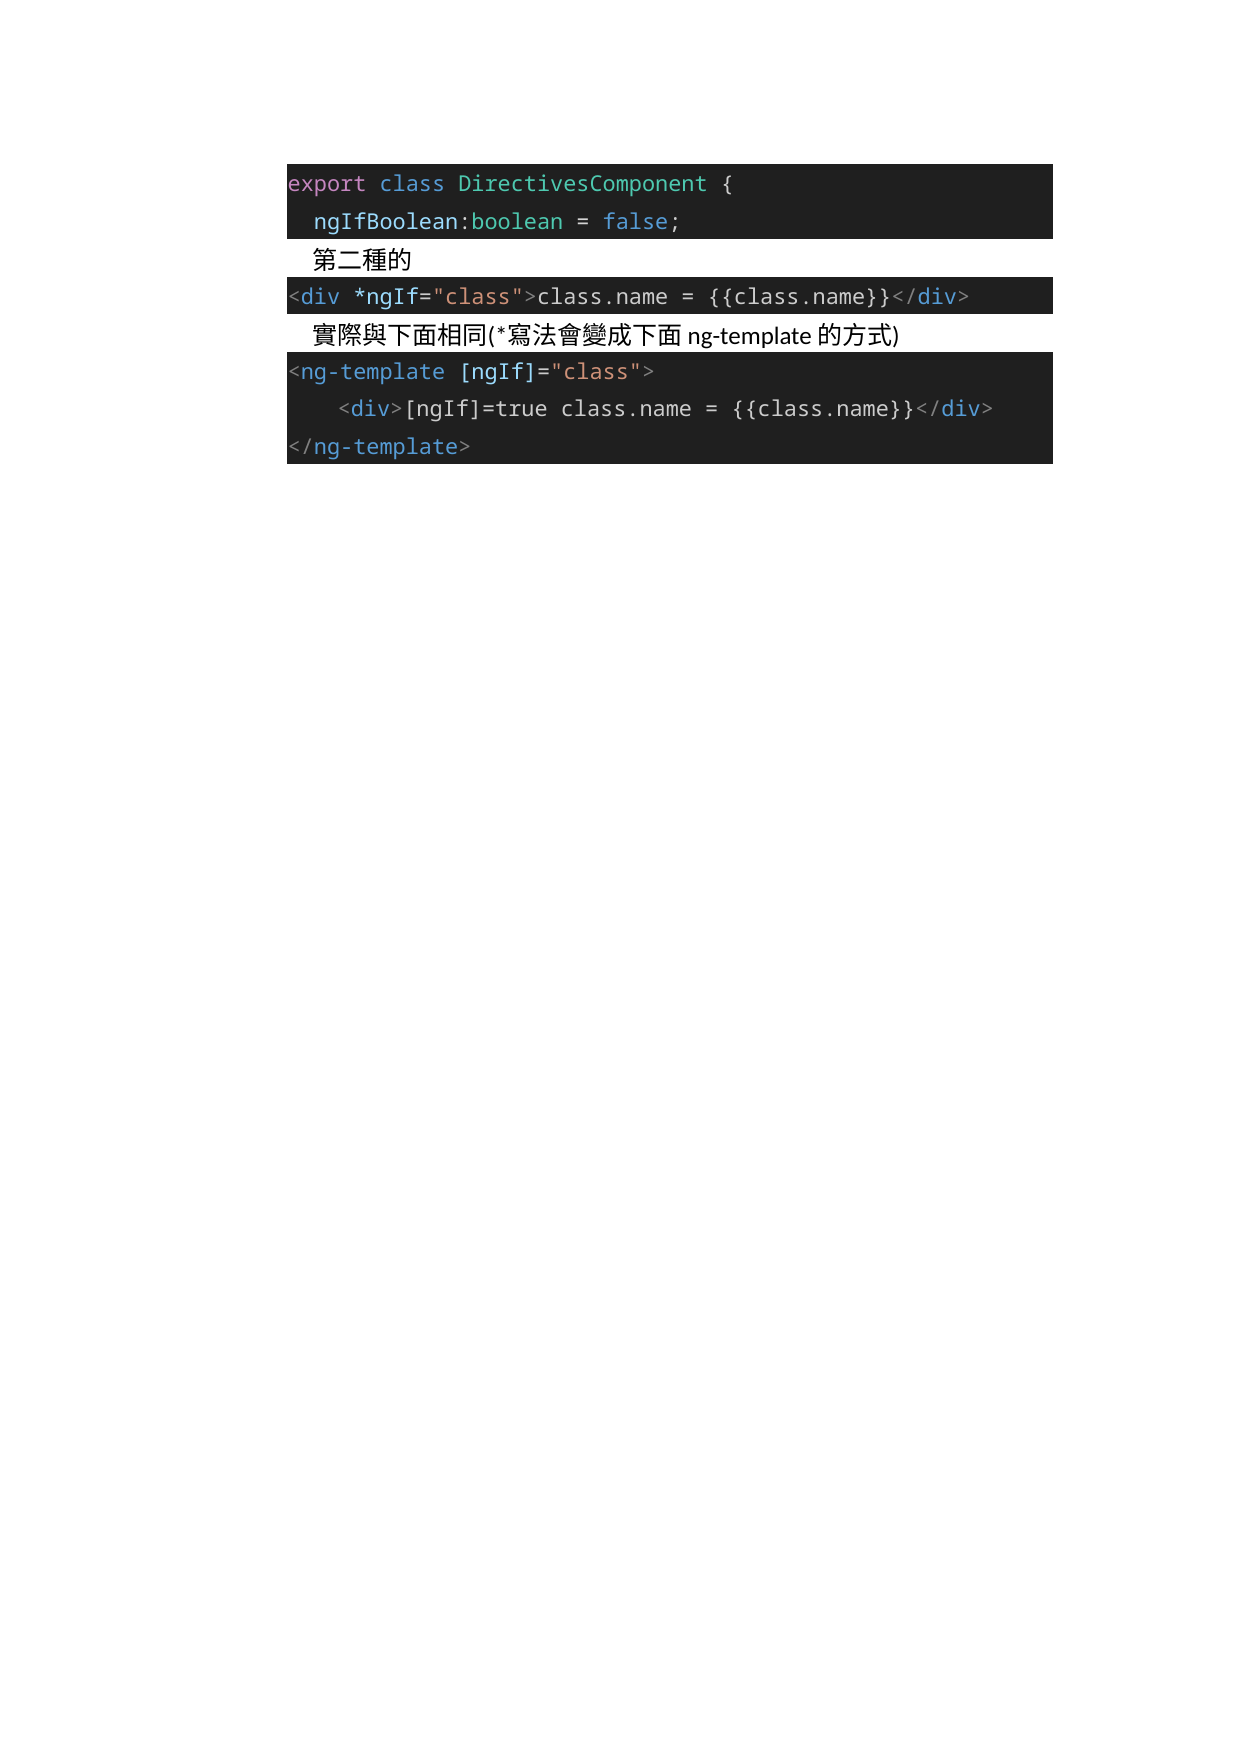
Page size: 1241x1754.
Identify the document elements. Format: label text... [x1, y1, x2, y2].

text <div>[ngIf]=true class.name = {{class.name}}</div> [287, 389, 1053, 427]
text ngIfBoolean:boolean = false; [287, 202, 1053, 239]
text 第二種的 [312, 239, 1053, 277]
text <ng-template [ngIf]="class"> [287, 352, 1053, 389]
text export class DirectivesComponent { [287, 164, 1053, 202]
text <div *ngIf="class">class.name = {{class.name}}</div> [287, 277, 1053, 314]
text 實際與下面相同(*寫法會變成下面ng-template的方式) [312, 314, 1053, 352]
text </ng-template> [287, 427, 1053, 464]
